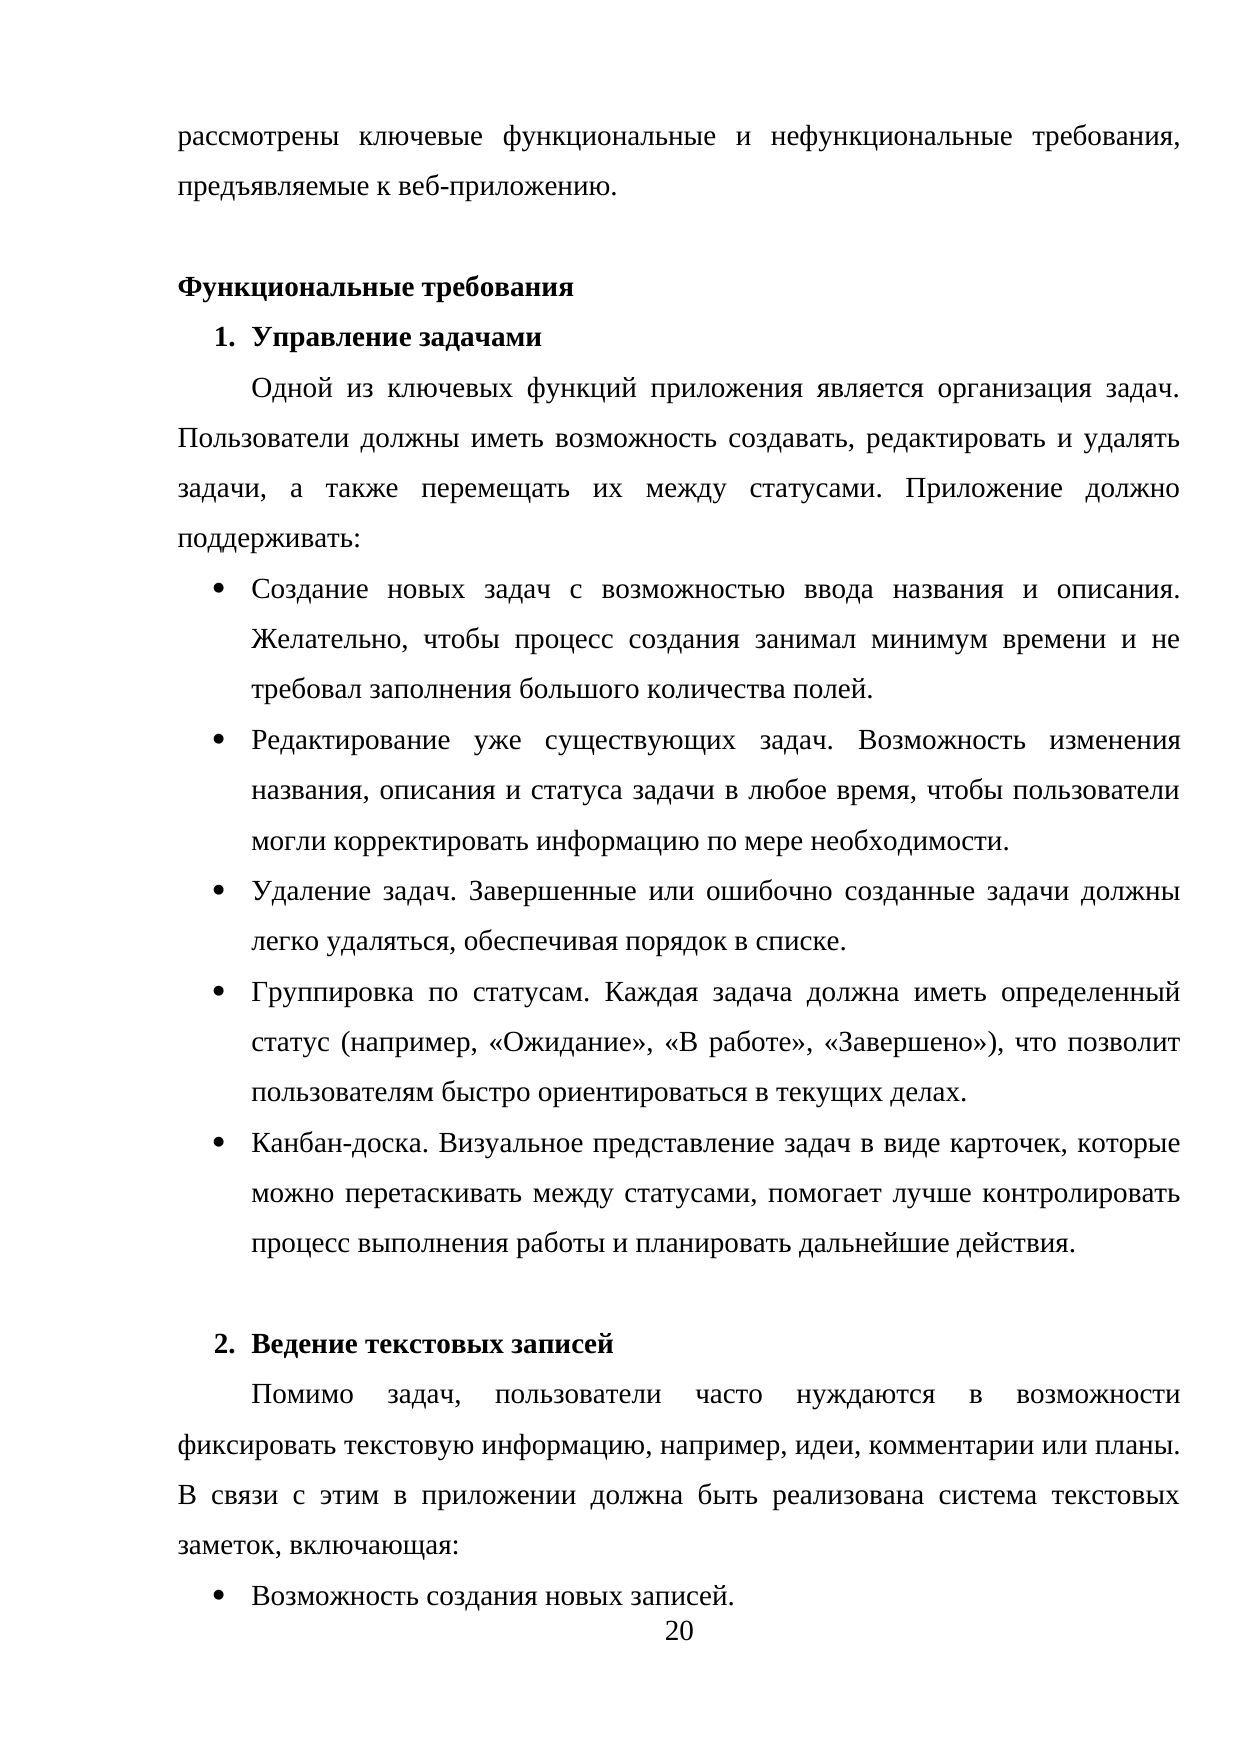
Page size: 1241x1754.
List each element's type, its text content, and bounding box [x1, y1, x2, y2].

text Помимо задач, пользователи часто нуждаются в возможности фиксировать текстовую информацию, например, идеи, комментарии или планы. В связи с этим в приложении должна быть реализована система текстовых заметок, включающая: [177, 1376, 1181, 1561]
list Группировка по статусам. Каждая задача должна иметь определенный статус (например, «Ожидание», «В работе», «Завершено»), что позволит пользователям быстро ориентироваться в текущих делах. [213, 974, 1181, 1108]
text Функциональные требования [177, 269, 1181, 303]
list Ведение текстовых записей [213, 1326, 1181, 1360]
list Управление задачами [213, 319, 1181, 353]
list Редактирование уже существующих задач. Возможность изменения названия, описания и статуса задачи в любое время, чтобы пользователи могли корректировать информацию по мере необходимости. [213, 722, 1181, 856]
text Одной из ключевых функций приложения является организация задач. Пользователи должны иметь возможность создавать, редактировать и удалять задачи, а также перемещать их между статусами. Приложение должно поддерживать: [177, 370, 1181, 554]
list Возможность создания новых записей. [213, 1578, 1181, 1611]
list Создание новых задач с возможностью ввода названия и описания. Желательно, чтобы процесс создания занимал минимум времени и не требовал заполнения большого количества полей. [213, 571, 1181, 705]
list Удаление задач. Завершенные или ошибочно созданные задачи должны легко удаляться, обеспечивая порядок в списке. [213, 873, 1181, 957]
list Канбан-доска. Визуальное представление задач в виде карточек, которые можно перетаскивать между статусами, помогает лучше контролировать процесс выполнения работы и планировать дальнейшие действия. [213, 1125, 1181, 1259]
